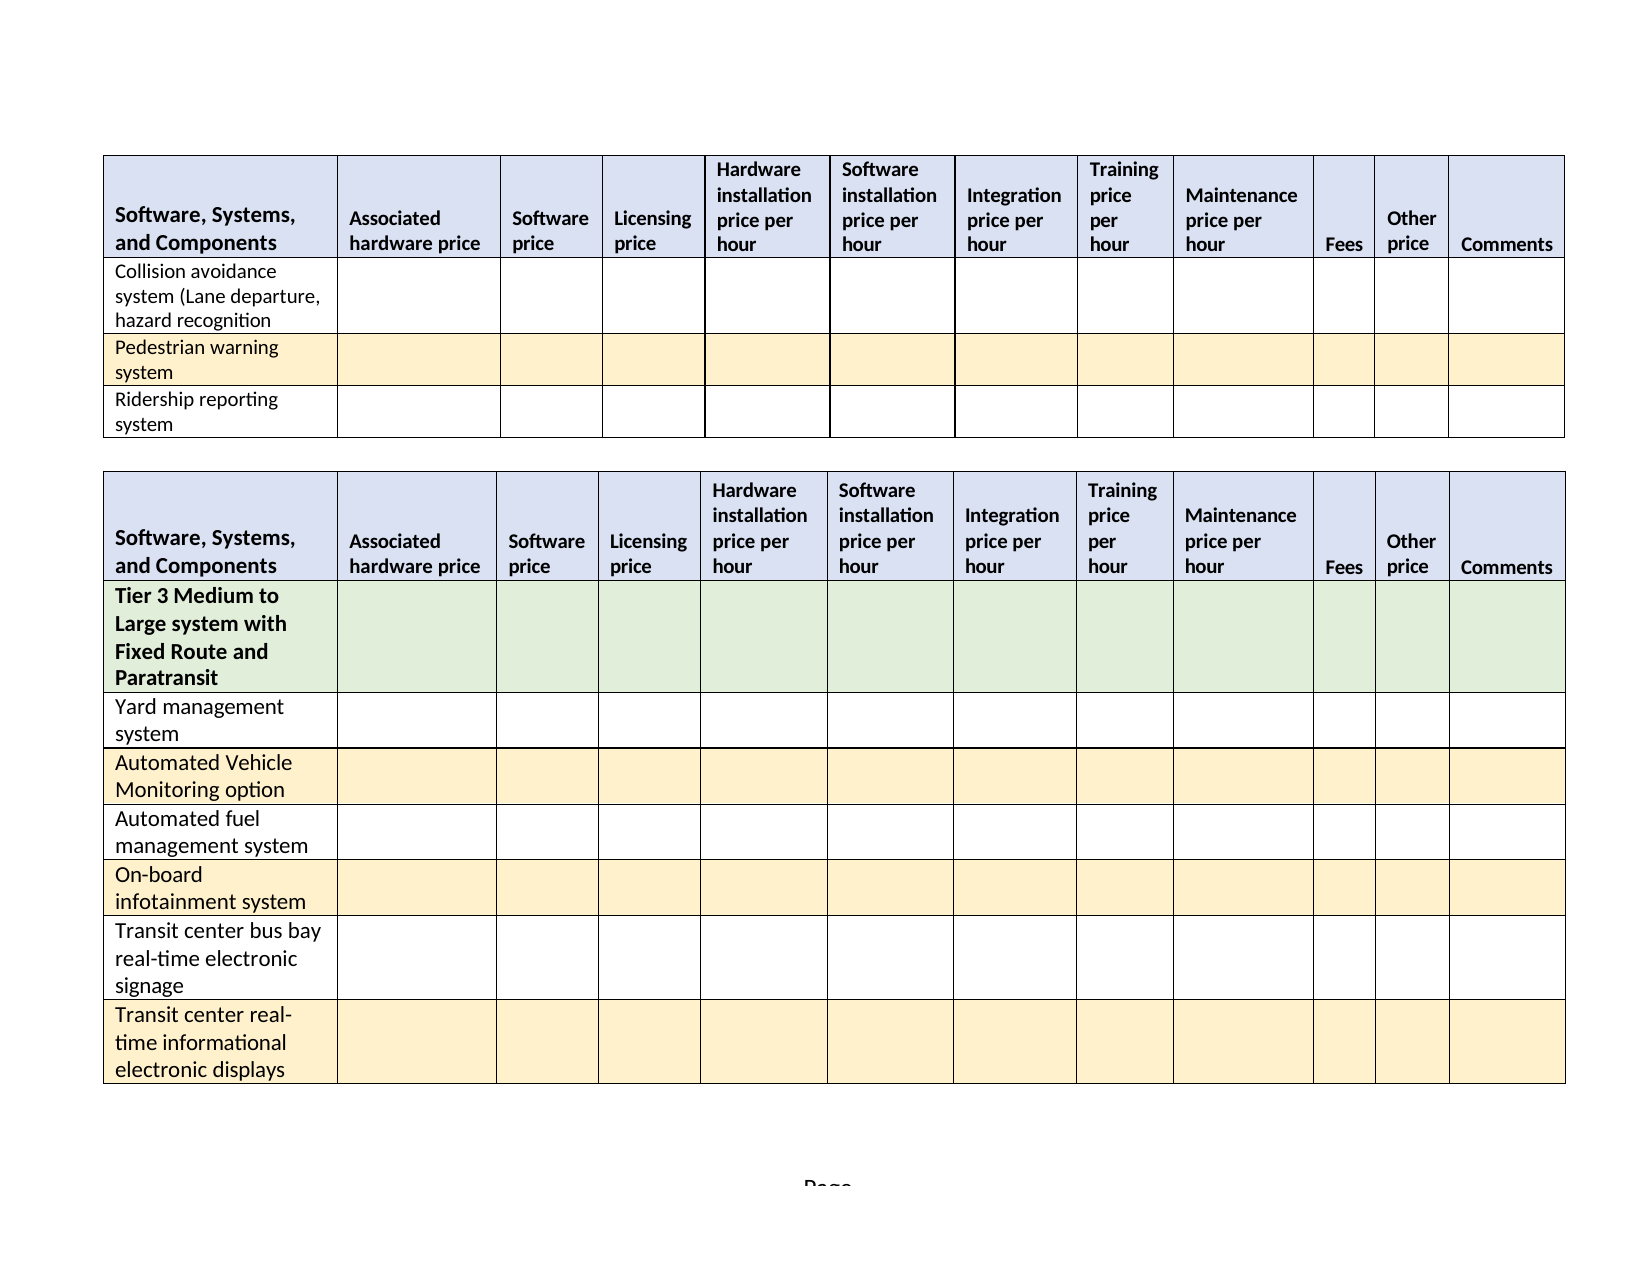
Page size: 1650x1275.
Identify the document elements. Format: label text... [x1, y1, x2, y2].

table_cell [1077, 1000, 1173, 1083]
table_cell [338, 693, 496, 747]
table_cell [1314, 860, 1375, 915]
table_cell [497, 749, 598, 803]
table_cell [956, 386, 1077, 437]
table_cell [1174, 860, 1313, 915]
table_cell [1376, 805, 1449, 859]
table_header Comments [1450, 472, 1565, 580]
table_header Other price [1376, 472, 1449, 580]
table_cell [497, 860, 598, 915]
table_cell Transit center bus bay real-time electronic signage [104, 916, 337, 999]
table_cell [501, 386, 602, 437]
table_cell [1314, 1000, 1375, 1083]
table_cell [954, 581, 1076, 692]
table_header Integration price per hour [954, 472, 1076, 580]
table_header Integration price per hour [956, 156, 1077, 257]
table_cell [706, 258, 829, 333]
table_header Fees [1314, 156, 1374, 257]
table_cell [497, 916, 598, 999]
table_cell [603, 334, 704, 385]
table_cell [701, 1000, 827, 1083]
table_cell [1314, 258, 1374, 333]
table_cell [1450, 860, 1565, 915]
table_cell [954, 1000, 1076, 1083]
table_cell [828, 581, 953, 692]
table_cell [599, 916, 700, 999]
table_header Hardware installation price per hour [706, 156, 829, 257]
table_cell [701, 916, 827, 999]
table_cell [1174, 581, 1313, 692]
table_cell [831, 334, 954, 385]
table_cell [1174, 334, 1313, 385]
table_cell Tier 3 Medium to Large system with Fixed Route and Paratransit [104, 581, 337, 692]
table_cell [1077, 916, 1173, 999]
table_cell [338, 805, 496, 859]
table_cell [1450, 1000, 1565, 1083]
table_cell [1077, 693, 1173, 747]
table_cell Transit center real- time informational electronic displays [104, 1000, 337, 1083]
table_cell [1314, 749, 1375, 803]
table_header Software price [501, 156, 602, 257]
table_cell [954, 693, 1076, 747]
table_header Fees [1314, 472, 1375, 580]
table_cell [1174, 258, 1313, 333]
table_cell [603, 258, 704, 333]
table_cell [599, 749, 700, 803]
table_cell [599, 860, 700, 915]
table_cell Pedestrian warning system [104, 334, 337, 385]
table_cell [338, 386, 500, 437]
table_cell [1449, 258, 1564, 333]
table_header Maintenance price per hour [1174, 156, 1313, 257]
table_cell [1314, 386, 1374, 437]
table_header Hardware installation price per hour [701, 472, 827, 580]
table_header Training price per hour [1078, 156, 1173, 257]
table_cell [828, 860, 953, 915]
table_cell [497, 693, 598, 747]
table_cell [1375, 258, 1448, 333]
table_cell Yard management system [104, 693, 337, 747]
table_cell On-board infotainment system [104, 860, 337, 915]
table_cell Automated Vehicle Monitoring option [104, 749, 337, 803]
table_header Software installation price per hour [828, 472, 953, 580]
table_cell [501, 258, 602, 333]
table_header Software, Systems, and Components [104, 156, 337, 257]
table_cell [1376, 916, 1449, 999]
table_cell [831, 386, 954, 437]
table_header Licensing price [603, 156, 704, 257]
table_cell [956, 258, 1077, 333]
table_cell Ridership reporting system [104, 386, 337, 437]
table_header Other price [1375, 156, 1448, 257]
table_cell [1450, 749, 1565, 803]
table_cell [1450, 916, 1565, 999]
table_cell [954, 916, 1076, 999]
table_cell [1376, 749, 1449, 803]
table_cell [338, 860, 496, 915]
table_cell [828, 1000, 953, 1083]
table_cell [338, 581, 496, 692]
table_cell [501, 334, 602, 385]
table_cell [1375, 334, 1448, 385]
table_cell [1376, 693, 1449, 747]
table_cell [1449, 386, 1564, 437]
table_cell [1376, 1000, 1449, 1083]
table_cell [1078, 386, 1173, 437]
table_cell [706, 334, 829, 385]
table_cell [1077, 581, 1173, 692]
table_cell [701, 581, 827, 692]
table_cell [831, 258, 954, 333]
table_cell [1078, 334, 1173, 385]
table_header Training price per hour [1077, 472, 1173, 580]
table_cell [1449, 334, 1564, 385]
table_cell [701, 860, 827, 915]
table_cell [1174, 749, 1313, 803]
table_cell [599, 1000, 700, 1083]
table_cell [1077, 860, 1173, 915]
table_header Comments [1449, 156, 1564, 257]
table_cell [603, 386, 704, 437]
table_cell [338, 334, 500, 385]
table_header Maintenance price per hour [1174, 472, 1313, 580]
table_cell [1174, 386, 1313, 437]
table_cell [701, 693, 827, 747]
table_cell [828, 916, 953, 999]
table_cell [1078, 258, 1173, 333]
table_cell [954, 749, 1076, 803]
table_cell [1314, 693, 1375, 747]
table_cell [1450, 805, 1565, 859]
table_cell [338, 1000, 496, 1083]
table_cell Automated fuel management system [104, 805, 337, 859]
table_cell [1174, 916, 1313, 999]
table_cell Collision avoidance system (Lane departure, hazard recognition [104, 258, 337, 333]
table_cell [956, 334, 1077, 385]
table_cell [701, 805, 827, 859]
table_cell [828, 805, 953, 859]
table_cell [828, 693, 953, 747]
table_cell [1314, 581, 1375, 692]
table_cell [599, 581, 700, 692]
table_header Software installation price per hour [831, 156, 954, 257]
table_header Licensing price [599, 472, 700, 580]
table_cell [828, 749, 953, 803]
table_cell [706, 386, 829, 437]
table_cell [338, 916, 496, 999]
table_cell [338, 749, 496, 803]
table_cell [1174, 693, 1313, 747]
table_cell [1375, 386, 1448, 437]
table_header Software price [497, 472, 598, 580]
table_cell [701, 749, 827, 803]
table_header Associated hardware price [338, 156, 500, 257]
table_cell [1314, 805, 1375, 859]
table_cell [1450, 693, 1565, 747]
table_cell [1174, 805, 1313, 859]
table_cell [1077, 749, 1173, 803]
table_cell [599, 805, 700, 859]
table_header Software, Systems, and Components [104, 472, 337, 580]
table_cell [1376, 581, 1449, 692]
table_cell [1314, 916, 1375, 999]
table_cell [954, 805, 1076, 859]
table_cell [497, 1000, 598, 1083]
table_header Associated hardware price [338, 472, 496, 580]
table_cell [338, 258, 500, 333]
table_cell [497, 805, 598, 859]
table_cell [1314, 334, 1374, 385]
table_cell [1077, 805, 1173, 859]
table_cell [1376, 860, 1449, 915]
table_cell [599, 693, 700, 747]
table_cell [954, 860, 1076, 915]
table_cell [1174, 1000, 1313, 1083]
table_cell [497, 581, 598, 692]
table_cell [1450, 581, 1565, 692]
